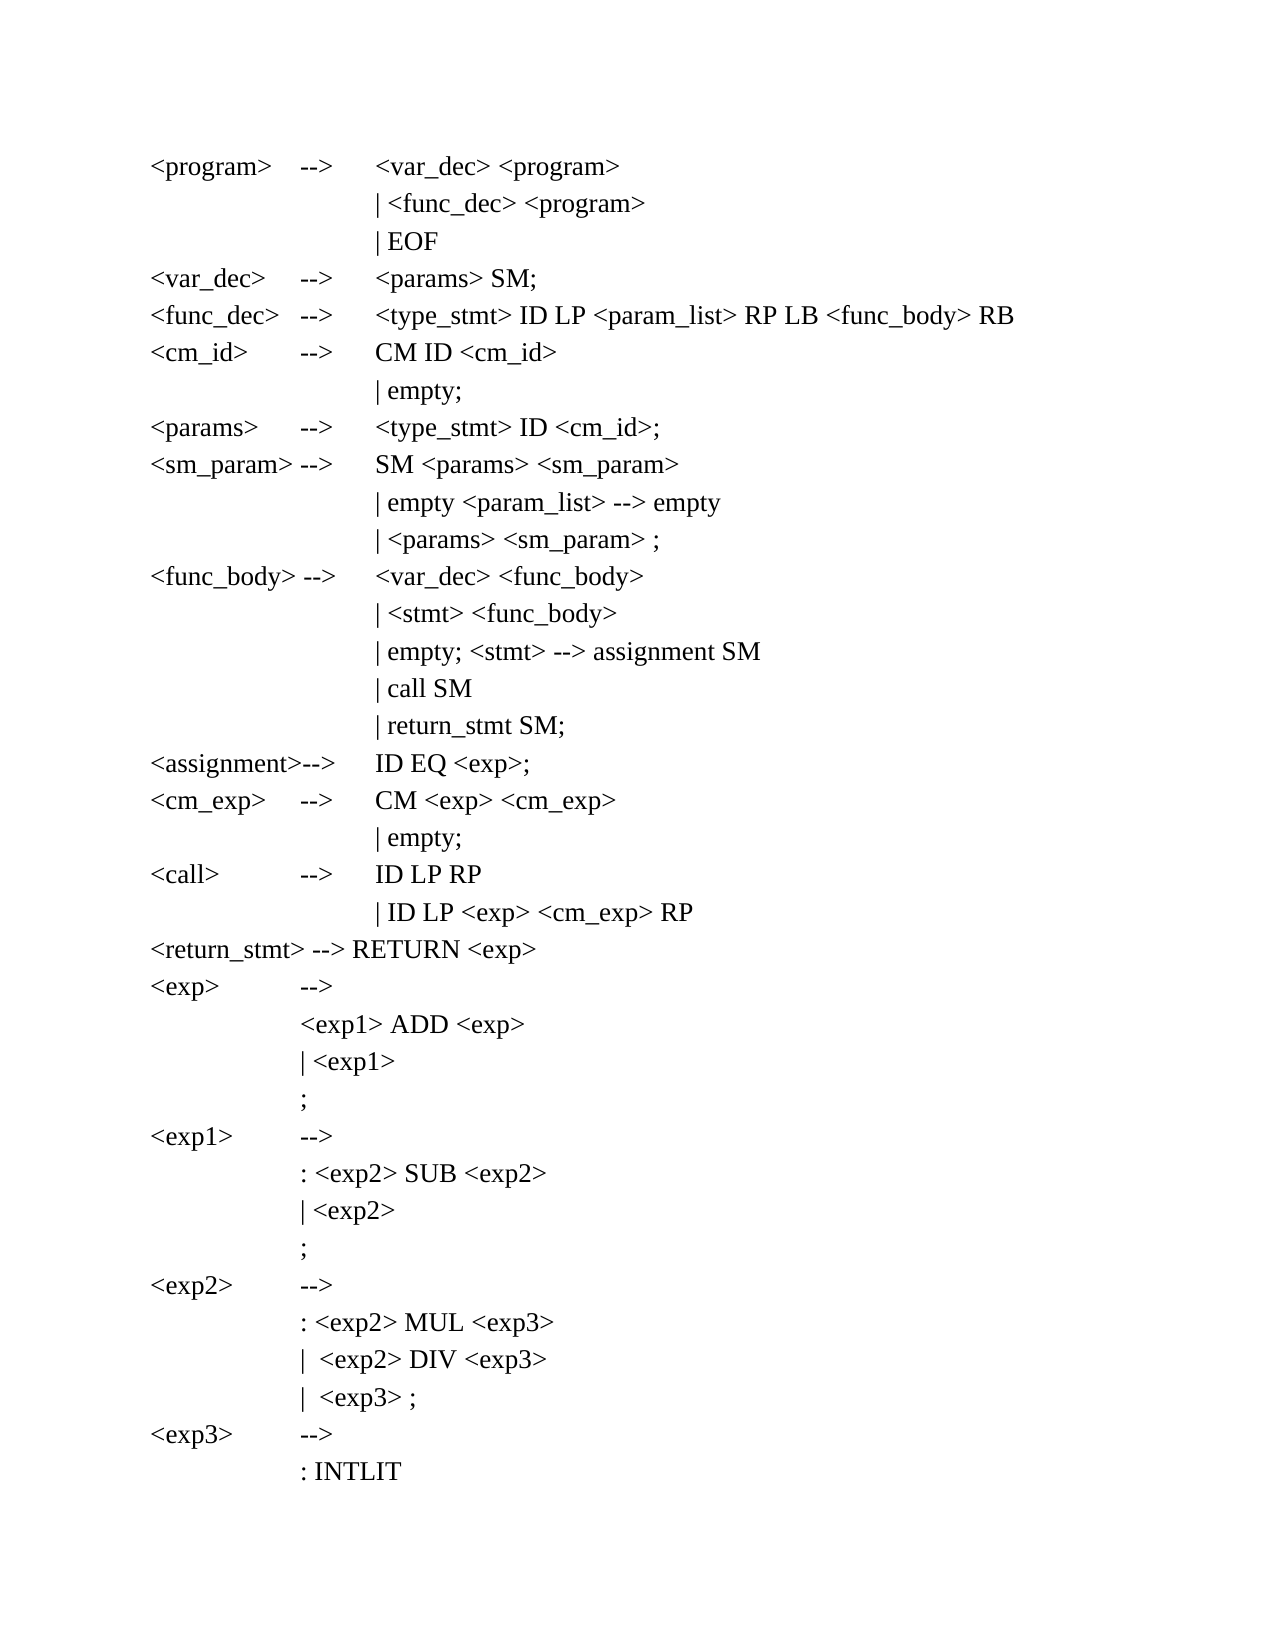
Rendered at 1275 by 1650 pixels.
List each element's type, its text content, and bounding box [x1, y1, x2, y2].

text | empty; [300, 821, 1125, 852]
text <cm_exp> --> CM <exp> <cm_exp> [150, 784, 1125, 815]
text <program> --> <var_dec> <program> [150, 150, 1125, 181]
text | <params> <sm_param> ; [375, 523, 1125, 554]
text | return_stmt SM; [300, 709, 1125, 741]
text | <stmt> <func_body> [300, 597, 1125, 629]
text | empty <param_list> --> empty [300, 486, 1125, 517]
text <params> --> <type_stmt> ID <cm_id>; <sm_param> --> SM <params> <sm_param> [150, 411, 1125, 479]
text <return_stmt> --> RETURN <exp> [150, 933, 1125, 964]
text <exp1> --> [150, 1119, 1125, 1151]
text | <exp1> [225, 1045, 1125, 1076]
text <exp2> --> [150, 1269, 1125, 1300]
text | empty; [300, 374, 1125, 405]
text <exp3> --> [150, 1418, 1125, 1449]
text ; [225, 1082, 1125, 1113]
text | <exp3> ; [225, 1381, 1125, 1412]
text | <exp2> DIV <exp3> [262, 1343, 1125, 1374]
text : <exp2> SUB <exp2> [300, 1157, 1125, 1188]
text <exp1> ADD <exp> [225, 1008, 1125, 1039]
text | ID LP <exp> <cm_exp> RP [300, 896, 1125, 927]
text <call> --> ID LP RP [150, 858, 1125, 890]
text <cm_id> --> CM ID <cm_id> [150, 336, 1125, 368]
text : INTLIT [225, 1455, 1125, 1486]
text : <exp2> MUL <exp3> [225, 1306, 1125, 1337]
text <exp> --> [150, 970, 1125, 1002]
text | <func_dec> <program> [300, 187, 1125, 218]
text | empty; <stmt> --> assignment SM [300, 635, 1125, 666]
text <func_body> --> <var_dec> <func_body> [150, 560, 1125, 591]
text | call SM [300, 672, 1125, 703]
text <var_dec> --> <params> SM; <func_dec> --> <type_stmt> ID LP <param_list> RP LB <func_body> RB [150, 262, 1125, 330]
text | EOF [300, 224, 1125, 256]
text | <exp2> ; [300, 1194, 1125, 1263]
text <assignment>--> ID EQ <exp>; [150, 747, 1125, 778]
